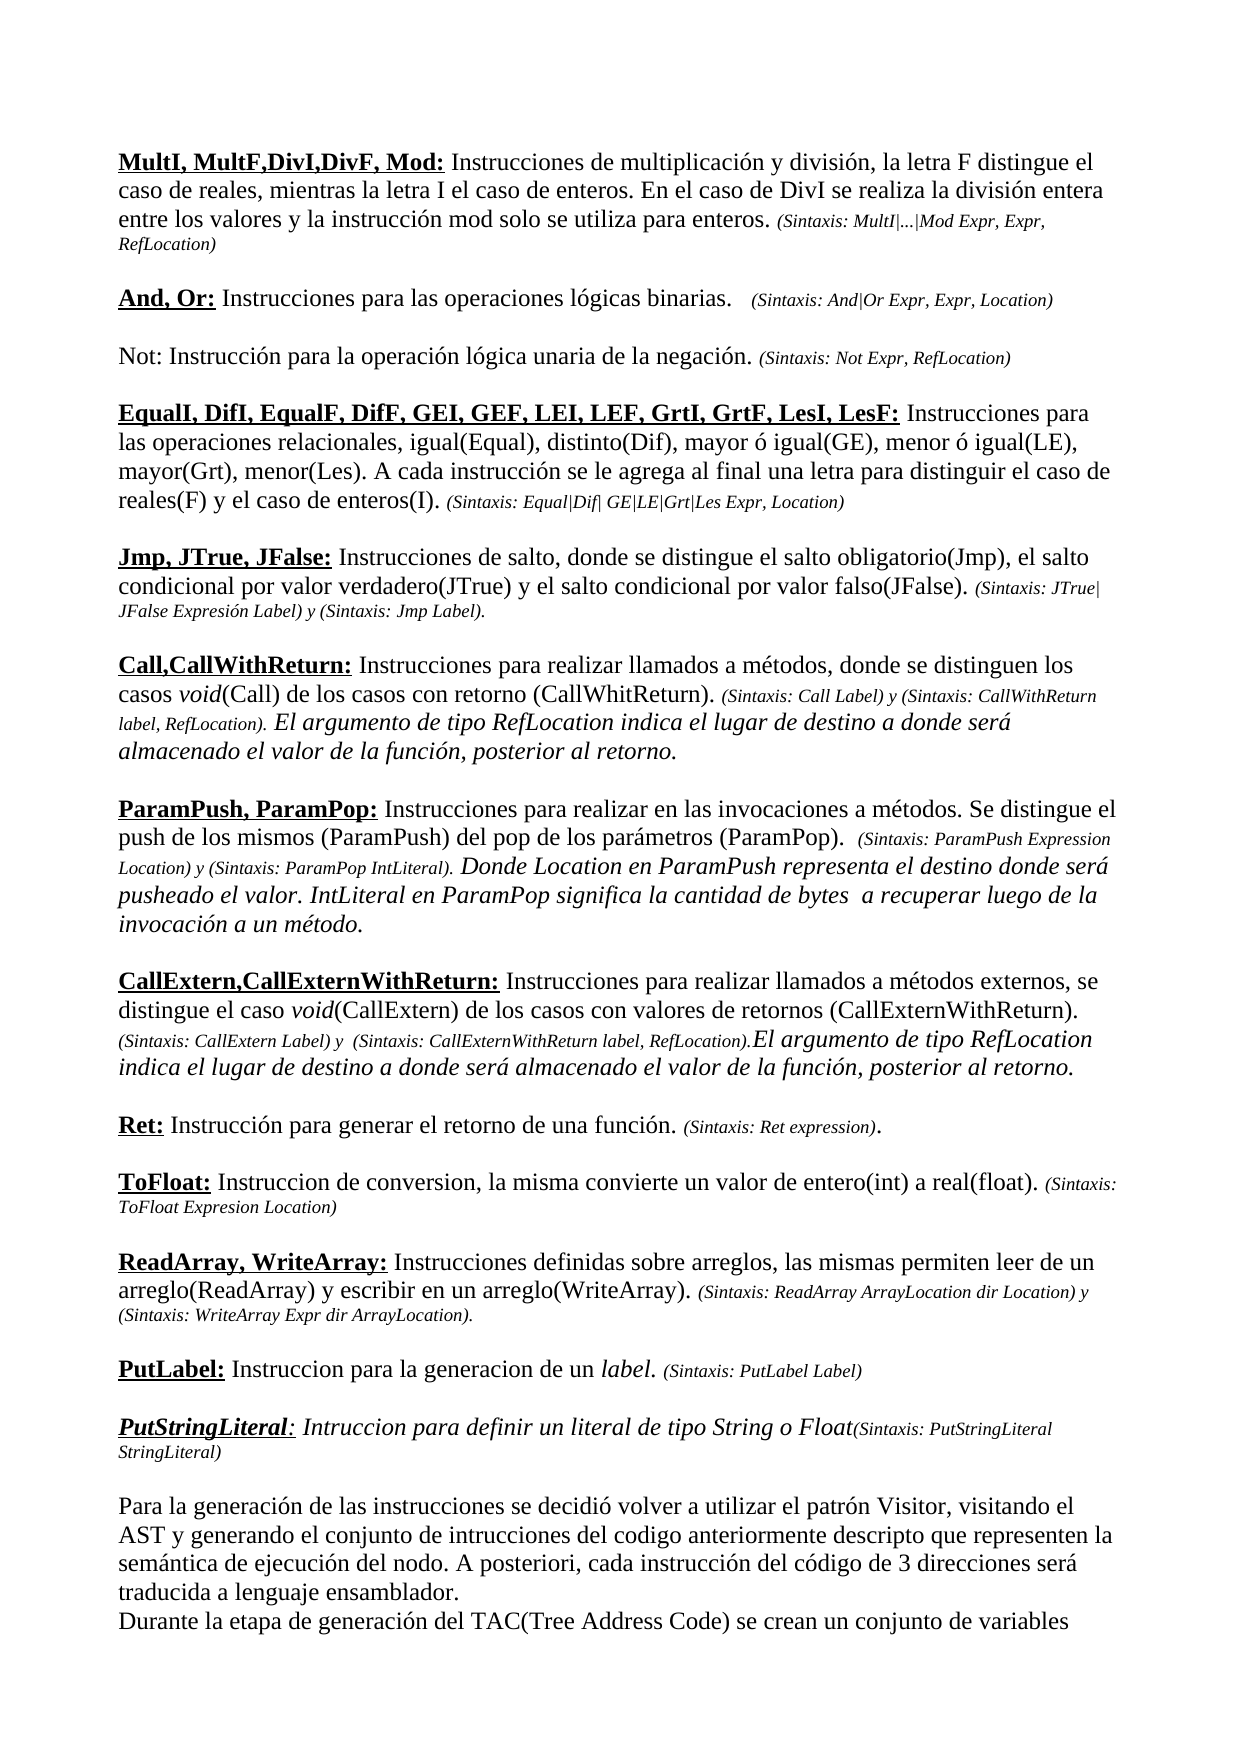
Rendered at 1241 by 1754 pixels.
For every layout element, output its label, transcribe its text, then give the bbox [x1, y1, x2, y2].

text CallExtern,CallExternWithReturn: Instrucciones para realizar llamados a métodos externos, se distingue el caso void(CallExtern) de los casos con valores de retornos (CallExternWithReturn). (Sintaxis: CallExtern Label) y (Sintaxis: CallExternWithReturn label, RefLocation).El argumento de tipo RefLocation indica el lugar de destino a donde será almacenado el valor de la función, posterior al retorno. [118, 966, 1122, 1081]
text Para la generación de las instrucciones se decidió volver a utilizar el patrón Visitor, visitando el AST y generando el conjunto de intrucciones del codigo anteriormente descripto que representen la semántica de ejecución del nodo. A posteriori, cada instrucción del código de 3 direcciones será traducida a lenguaje ensamblador. [118, 1491, 1122, 1606]
text Not: Instrucción para la operación lógica unaria de la negación. (Sintaxis: Not Expr, RefLocation) [118, 341, 1122, 370]
text PutStringLiteral: Intruccion para definir un literal de tipo String o Float(Sintaxis: PutStringLiteral StringLiteral) [118, 1412, 1122, 1462]
text And, Or: Instrucciones para las operaciones lógicas binarias. (Sintaxis: And|Or Expr, Expr, Location) [118, 283, 1122, 312]
text PutLabel: Instruccion para la generacion de un label. (Sintaxis: PutLabel Label) [118, 1354, 1122, 1383]
text Jmp, JTrue, JFalse: Instrucciones de salto, donde se distingue el salto obligatorio(Jmp), el salto condicional por valor verdadero(JTrue) y el salto condicional por valor falso(JFalse). (Sintaxis: JTrue|JFalse Expresión Label) y (Sintaxis: Jmp Label). [118, 542, 1122, 621]
text ReadArray, WriteArray: Instrucciones definidas sobre arreglos, las mismas permiten leer de un arreglo(ReadArray) y escribir en un arreglo(WriteArray). (Sintaxis: ReadArray ArrayLocation dir Location) y (Sintaxis: WriteArray Expr dir ArrayLocation). [118, 1247, 1122, 1326]
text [118, 1606, 1122, 1635]
text Call,CallWithReturn: Instrucciones para realizar llamados a métodos, donde se distinguen los casos void(Call) de los casos con retorno (CallWhitReturn). (Sintaxis: Call Label) y (Sintaxis: CallWithReturn label, RefLocation). El argumento de tipo RefLocation indica el lugar de destino a donde será almacenado el valor de la función, posterior al retorno. [118, 650, 1122, 765]
text ParamPush, ParamPop: Instrucciones para realizar en las invocaciones a métodos. Se distingue el push de los mismos (ParamPush) del pop de los parámetros (ParamPop). (Sintaxis: ParamPush Expression Location) y (Sintaxis: ParamPop IntLiteral). Donde Location en ParamPush representa el destino donde será pusheado el valor. IntLiteral en ParamPop significa la cantidad de bytes a recuperar luego de la invocación a un método. [118, 794, 1122, 937]
text EqualI, DifI, EqualF, DifF, GEI, GEF, LEI, LEF, GrtI, GrtF, LesI, LesF: Instrucciones para las operaciones relacionales, igual(Equal), distinto(Dif), mayor ó igual(GE), menor ó igual(LE), mayor(Grt), menor(Les). A cada instrucción se le agrega al final una letra para distinguir el caso de reales(F) y el caso de enteros(I). (Sintaxis: Equal|Dif| GE|LE|Grt|Les Expr, Location) [118, 398, 1122, 513]
text ToFloat: Instruccion de conversion, la misma convierte un valor de entero(int) a real(float). (Sintaxis: ToFloat Expresion Location) [118, 1167, 1122, 1218]
text MultI, MultF,DivI,DivF, Mod: Instrucciones de multiplicación y división, la letra F distingue el caso de reales, mientras la letra I el caso de enteros. En el caso de DivI se realiza la división entera entre los valores y la instrucción mod solo se utiliza para enteros. (Sintaxis: MultI|...|Mod Expr, Expr, RefLocation) [118, 147, 1122, 255]
text Ret: Instrucción para generar el retorno de una función. (Sintaxis: Ret expression). [118, 1110, 1122, 1139]
